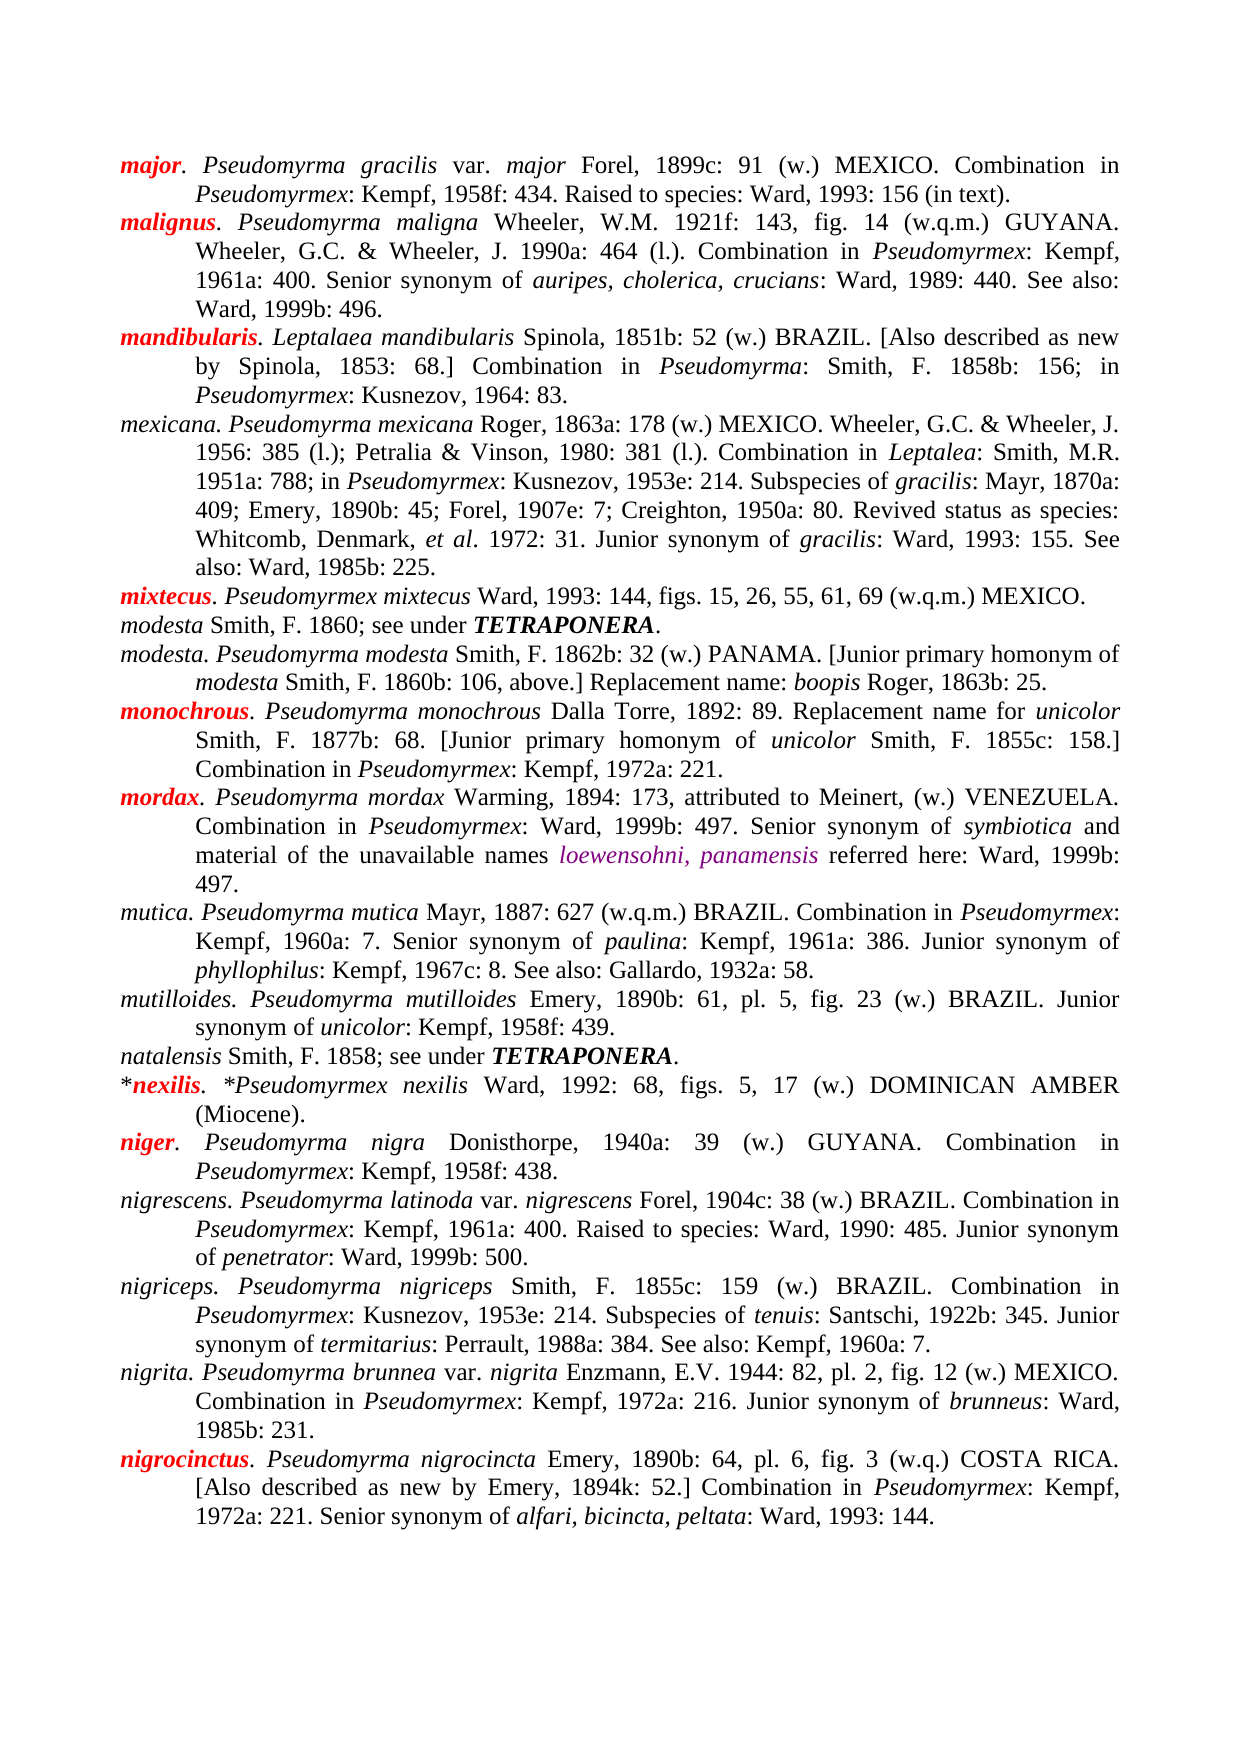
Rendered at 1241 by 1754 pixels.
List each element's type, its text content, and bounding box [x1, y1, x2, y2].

text niger. Pseudomyrma nigra Donisthorpe, 1940a: 39 (w.) GUYANA. Combination in Pseudomyrmex: Kempf, 1958f: 438. [120, 1127, 1120, 1185]
text major. Pseudomyrma gracilis var. major Forel, 1899c: 91 (w.) MEXICO. Combination in Pseudomyrmex: Kempf, 1958f: 434. Raised to species: Ward, 1993: 156 (in text). [120, 150, 1120, 207]
text mutilloides. Pseudomyrma mutilloides Emery, 1890b: 61, pl. 5, fig. 23 (w.) BRAZIL. Junior synonym of unicolor: Kempf, 1958f: 439. [120, 984, 1120, 1041]
text malignus. Pseudomyrma maligna Wheeler, W.M. 1921f: 143, fig. 14 (w.q.m.) GUYANA. Wheeler, G.C. & Wheeler, J. 1990a: 464 (l.). Combination in Pseudomyrmex: Kempf, 1961a: 400. Senior synonym of auripes, cholerica, crucians: Ward, 1989: 440. See also: Ward, 1999b: 496. [120, 207, 1120, 322]
text mixtecus. Pseudomyrmex mixtecus Ward, 1993: 144, figs. 15, 26, 55, 61, 69 (w.q.m.) MEXICO. [120, 581, 1120, 610]
text *nexilis. *Pseudomyrmex nexilis Ward, 1992: 68, figs. 5, 17 (w.) DOMINICAN AMBER (Miocene). [120, 1070, 1120, 1127]
text mandibularis. Leptalaea mandibularis Spinola, 1851b: 52 (w.) BRAZIL. [Also described as new by Spinola, 1853: 68.] Combination in Pseudomyrma: Smith, F. 1858b: 156; in Pseudomyrmex: Kusnezov, 1964: 83. [120, 322, 1120, 409]
text modesta. Pseudomyrma modesta Smith, F. 1862b: 32 (w.) PANAMA. [Junior primary homonym of modesta Smith, F. 1860b: 106, above.] Replacement name: boopis Roger, 1863b: 25. [120, 639, 1120, 696]
text mutica. Pseudomyrma mutica Mayr, 1887: 627 (w.q.m.) BRAZIL. Combination in Pseudomyrmex: Kempf, 1960a: 7. Senior synonym of paulina: Kempf, 1961a: 386. Junior synonym of phyllophilus: Kempf, 1967c: 8. See also: Gallardo, 1932a: 58. [120, 897, 1120, 984]
text nigrescens. Pseudomyrma latinoda var. nigrescens Forel, 1904c: 38 (w.) BRAZIL. Combination in Pseudomyrmex: Kempf, 1961a: 400. Raised to species: Ward, 1990: 485. Junior synonym of penetrator: Ward, 1999b: 500. [120, 1185, 1120, 1271]
text mordax. Pseudomyrma mordax Warming, 1894: 173, attributed to Meinert, (w.) VENEZUELA. Combination in Pseudomyrmex: Ward, 1999b: 497. Senior synonym of symbiotica and material of the unavailable names loewensohni, panamensis referred here: Ward, 1999b: 497. [120, 782, 1120, 897]
text natalensis Smith, F. 1858; see under TETRAPONERA. [120, 1041, 1120, 1070]
text monochrous. Pseudomyrma monochrous Dalla Torre, 1892: 89. Replacement name for unicolor Smith, F. 1877b: 68. [Junior primary homonym of unicolor Smith, F. 1855c: 158.] Combination in Pseudomyrmex: Kempf, 1972a: 221. [120, 696, 1120, 782]
text modesta Smith, F. 1860; see under TETRAPONERA. [120, 610, 1120, 639]
text nigriceps. Pseudomyrma nigriceps Smith, F. 1855c: 159 (w.) BRAZIL. Combination in Pseudomyrmex: Kusnezov, 1953e: 214. Subspecies of tenuis: Santschi, 1922b: 345. Junior synonym of termitarius: Perrault, 1988a: 384. See also: Kempf, 1960a: 7. [120, 1271, 1120, 1357]
text mexicana. Pseudomyrma mexicana Roger, 1863a: 178 (w.) MEXICO. Wheeler, G.C. & Wheeler, J. 1956: 385 (l.); Petralia & Vinson, 1980: 381 (l.). Combination in Leptalea: Smith, M.R. 1951a: 788; in Pseudomyrmex: Kusnezov, 1953e: 214. Subspecies of gracilis: Mayr, 1870a: 409; Emery, 1890b: 45; Forel, 1907e: 7; Creighton, 1950a: 80. Revived status as species: Whitcomb, Denmark, et al. 1972: 31. Junior synonym of gracilis: Ward, 1993: 155. See also: Ward, 1985b: 225. [120, 409, 1120, 581]
text nigrocinctus. Pseudomyrma nigrocincta Emery, 1890b: 64, pl. 6, fig. 3 (w.q.) COSTA RICA. [Also described as new by Emery, 1894k: 52.] Combination in Pseudomyrmex: Kempf, 1972a: 221. Senior synonym of alfari, bicincta, peltata: Ward, 1993: 144. [120, 1444, 1120, 1530]
text nigrita. Pseudomyrma brunnea var. nigrita Enzmann, E.V. 1944: 82, pl. 2, fig. 12 (w.) MEXICO. Combination in Pseudomyrmex: Kempf, 1972a: 216. Junior synonym of brunneus: Ward, 1985b: 231. [120, 1357, 1120, 1444]
